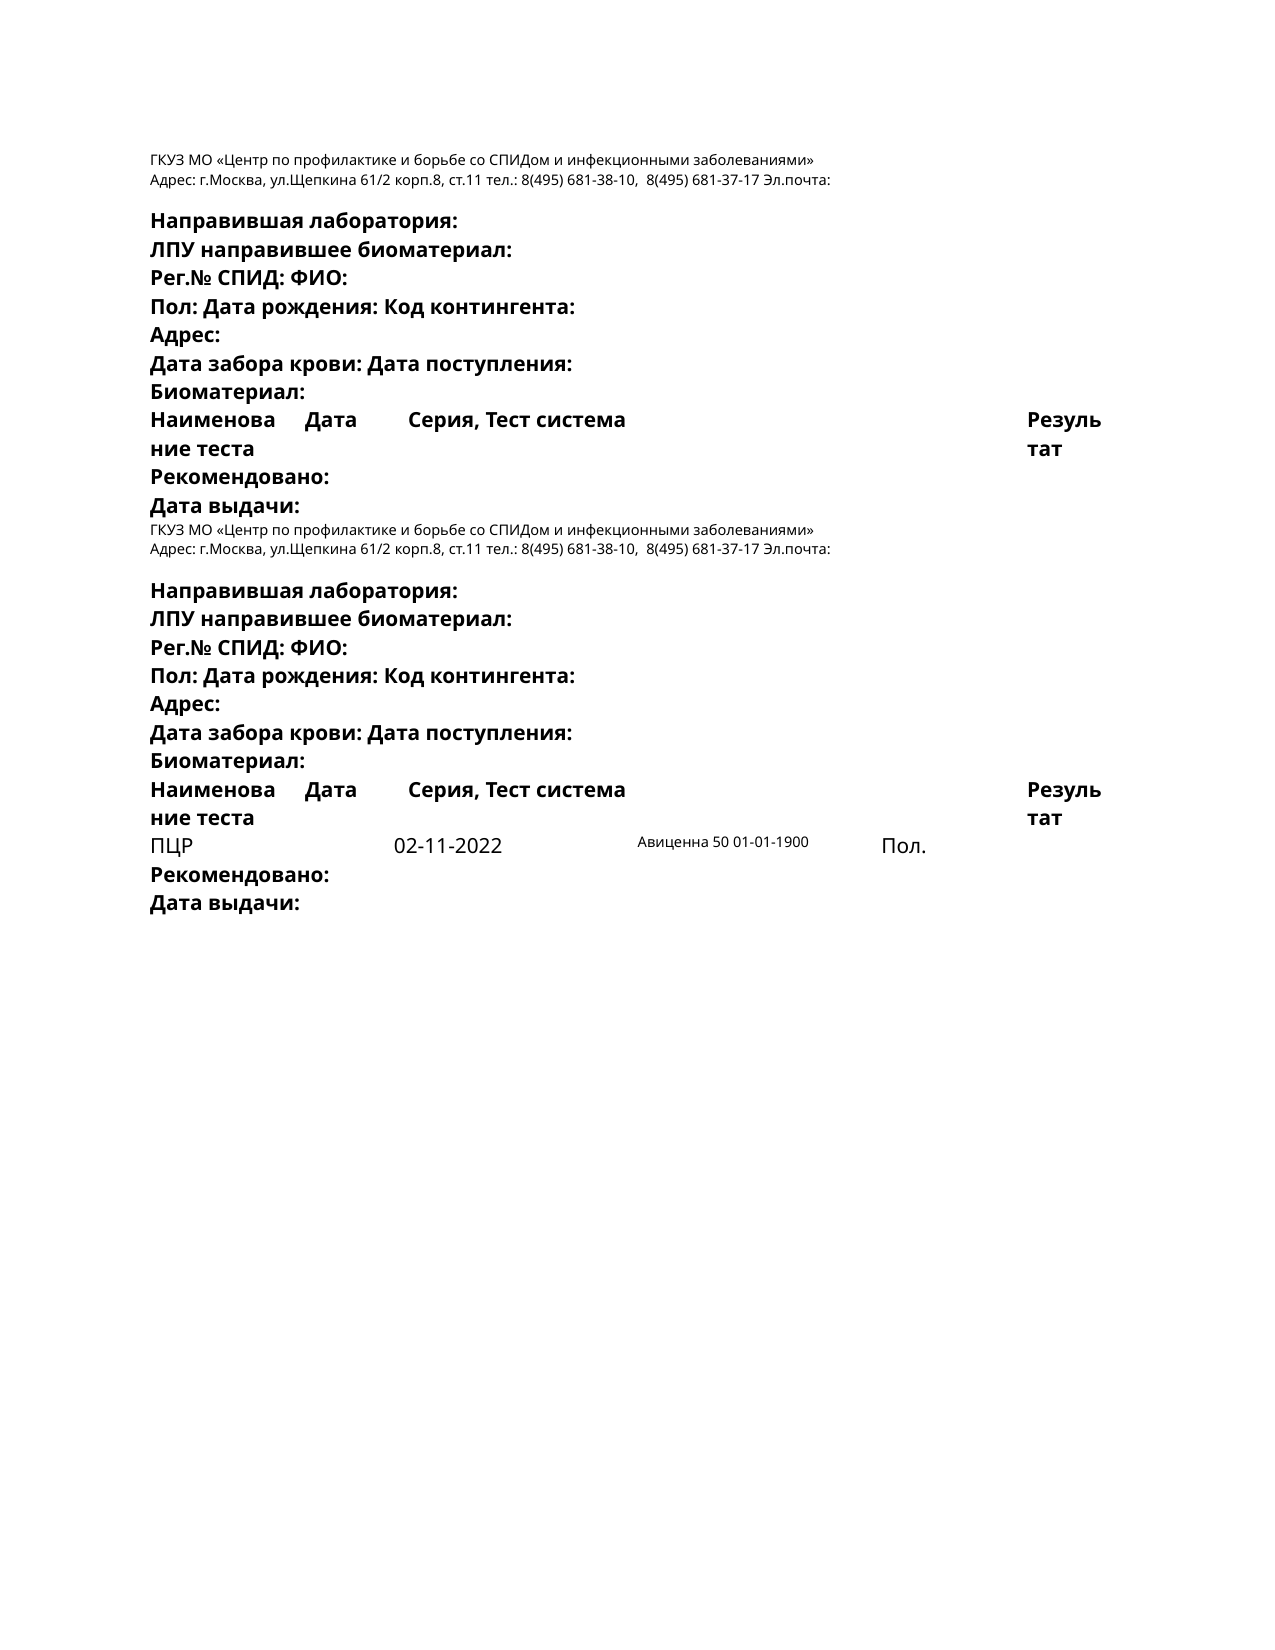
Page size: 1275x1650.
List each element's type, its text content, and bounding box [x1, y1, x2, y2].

text Адрес: [150, 320, 1125, 349]
text Рекомендовано: [150, 462, 1125, 491]
text ЛПУ направившее биоматериал: [150, 235, 1125, 263]
text Пол: Дата рождения: Код контингента: [150, 292, 1125, 320]
text Адрес: [150, 689, 1125, 718]
text Пол: Дата рождения: Код контингента: [150, 661, 1125, 689]
text Биоматериал: [150, 746, 1125, 775]
text Адрес: г.Москва, ул.Щепкина 61/2 корп.8, ст.11 тел.: 8(495) 681-38-10, 8(495) 681-37-17 Эл.почта: [150, 170, 1125, 190]
text Направившая лаборатория: [150, 576, 1125, 604]
table_header Дата [294, 406, 397, 462]
table_header Серия, Тест система [397, 406, 1016, 462]
text Рег.№ СПИД: ФИО: [150, 633, 1125, 661]
text Дата забора крови: Дата поступления: [150, 718, 1125, 746]
text Биоматериал: [150, 377, 1125, 406]
table_header Результат [1016, 775, 1114, 832]
table_header Наименование теста [139, 775, 293, 832]
table_header Результат [1016, 406, 1114, 462]
table_cell 02-11-2022 [383, 832, 626, 860]
table_cell Пол. [870, 832, 1114, 860]
table_cell ПЦР [139, 832, 382, 860]
text ЛПУ направившее биоматериал: [150, 604, 1125, 633]
text Направившая лаборатория: [150, 206, 1125, 235]
text Дата выдачи: [150, 491, 1125, 519]
text Дата забора крови: Дата поступления: [150, 349, 1125, 377]
text ГКУЗ МО «Центр по профилактике и борьбе со СПИДом и инфекционными заболеваниями» [150, 519, 1125, 539]
table_header Серия, Тест система [397, 775, 1016, 832]
table_header Дата [294, 775, 397, 832]
table_cell Авиценна 50 01-01-1900 [626, 832, 870, 860]
text Дата выдачи: [150, 888, 1125, 917]
text Адрес: г.Москва, ул.Щепкина 61/2 корп.8, ст.11 тел.: 8(495) 681-38-10, 8(495) 681-37-17 Эл.почта: [150, 539, 1125, 559]
table_header Наименование теста [139, 406, 293, 462]
text ГКУЗ МО «Центр по профилактике и борьбе со СПИДом и инфекционными заболеваниями» [150, 150, 1125, 170]
text Рег.№ СПИД: ФИО: [150, 263, 1125, 292]
text Рекомендовано: [150, 860, 1125, 888]
